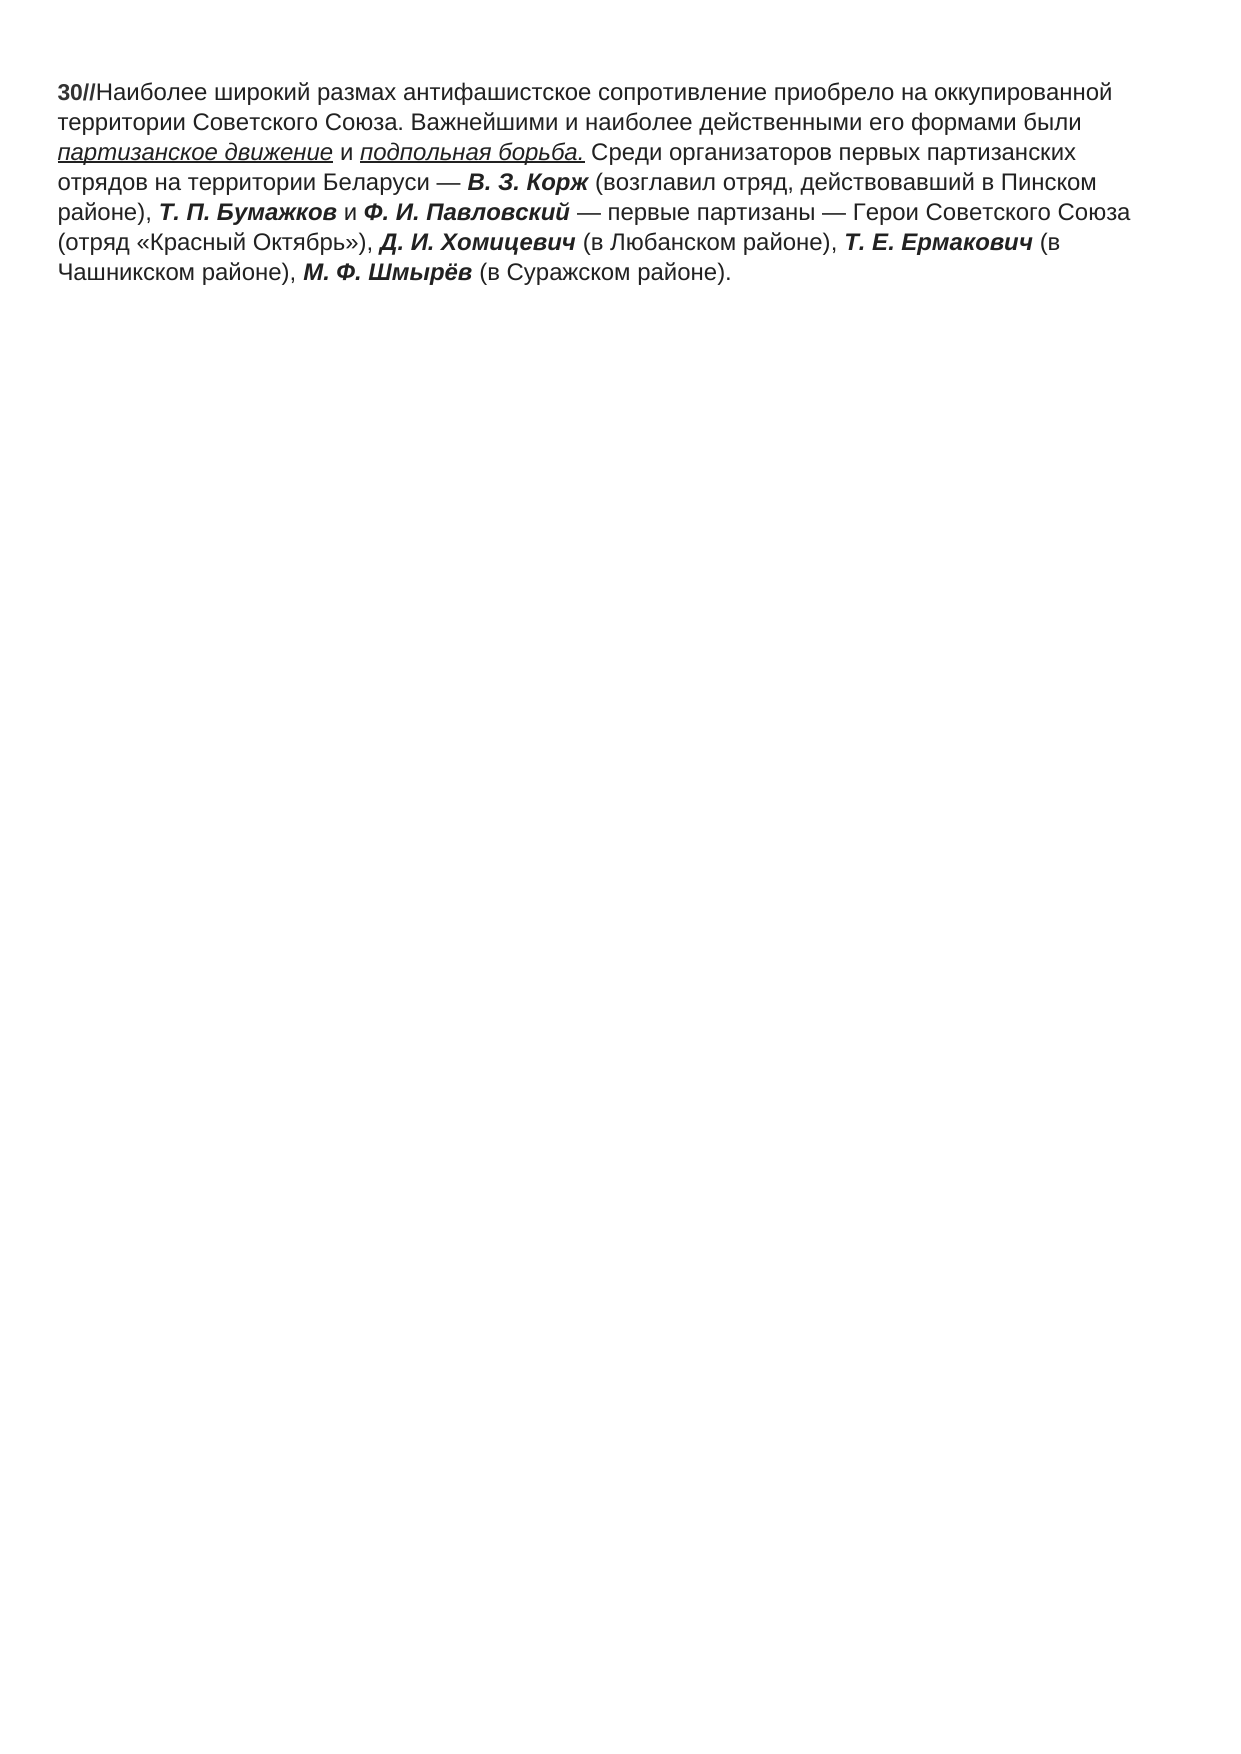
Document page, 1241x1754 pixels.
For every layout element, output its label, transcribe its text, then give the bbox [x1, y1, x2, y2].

text 30//Наиболее широкий размах антифашистское сопротивление приобрело на оккупированной территории Советского Союза. Важнейшими и наиболее действенными его формами были партизанское движение и подпольная борьба. Среди организаторов первых партизанских отрядов на территории Беларуси — В. З. Корж (возглавил отряд, действовавший в Пинском районе), Т. П. Бумажков и Ф. И. Павловский — первые партизаны — Герои Советского Союза (отряд «Красный Октябрь»), Д. И. Хомицевич (в Любанском районе), Т. Е. Ермакович (в Чашникском районе), М. Ф. Шмырёв (в Суражском районе). [75, 75, 1165, 285]
